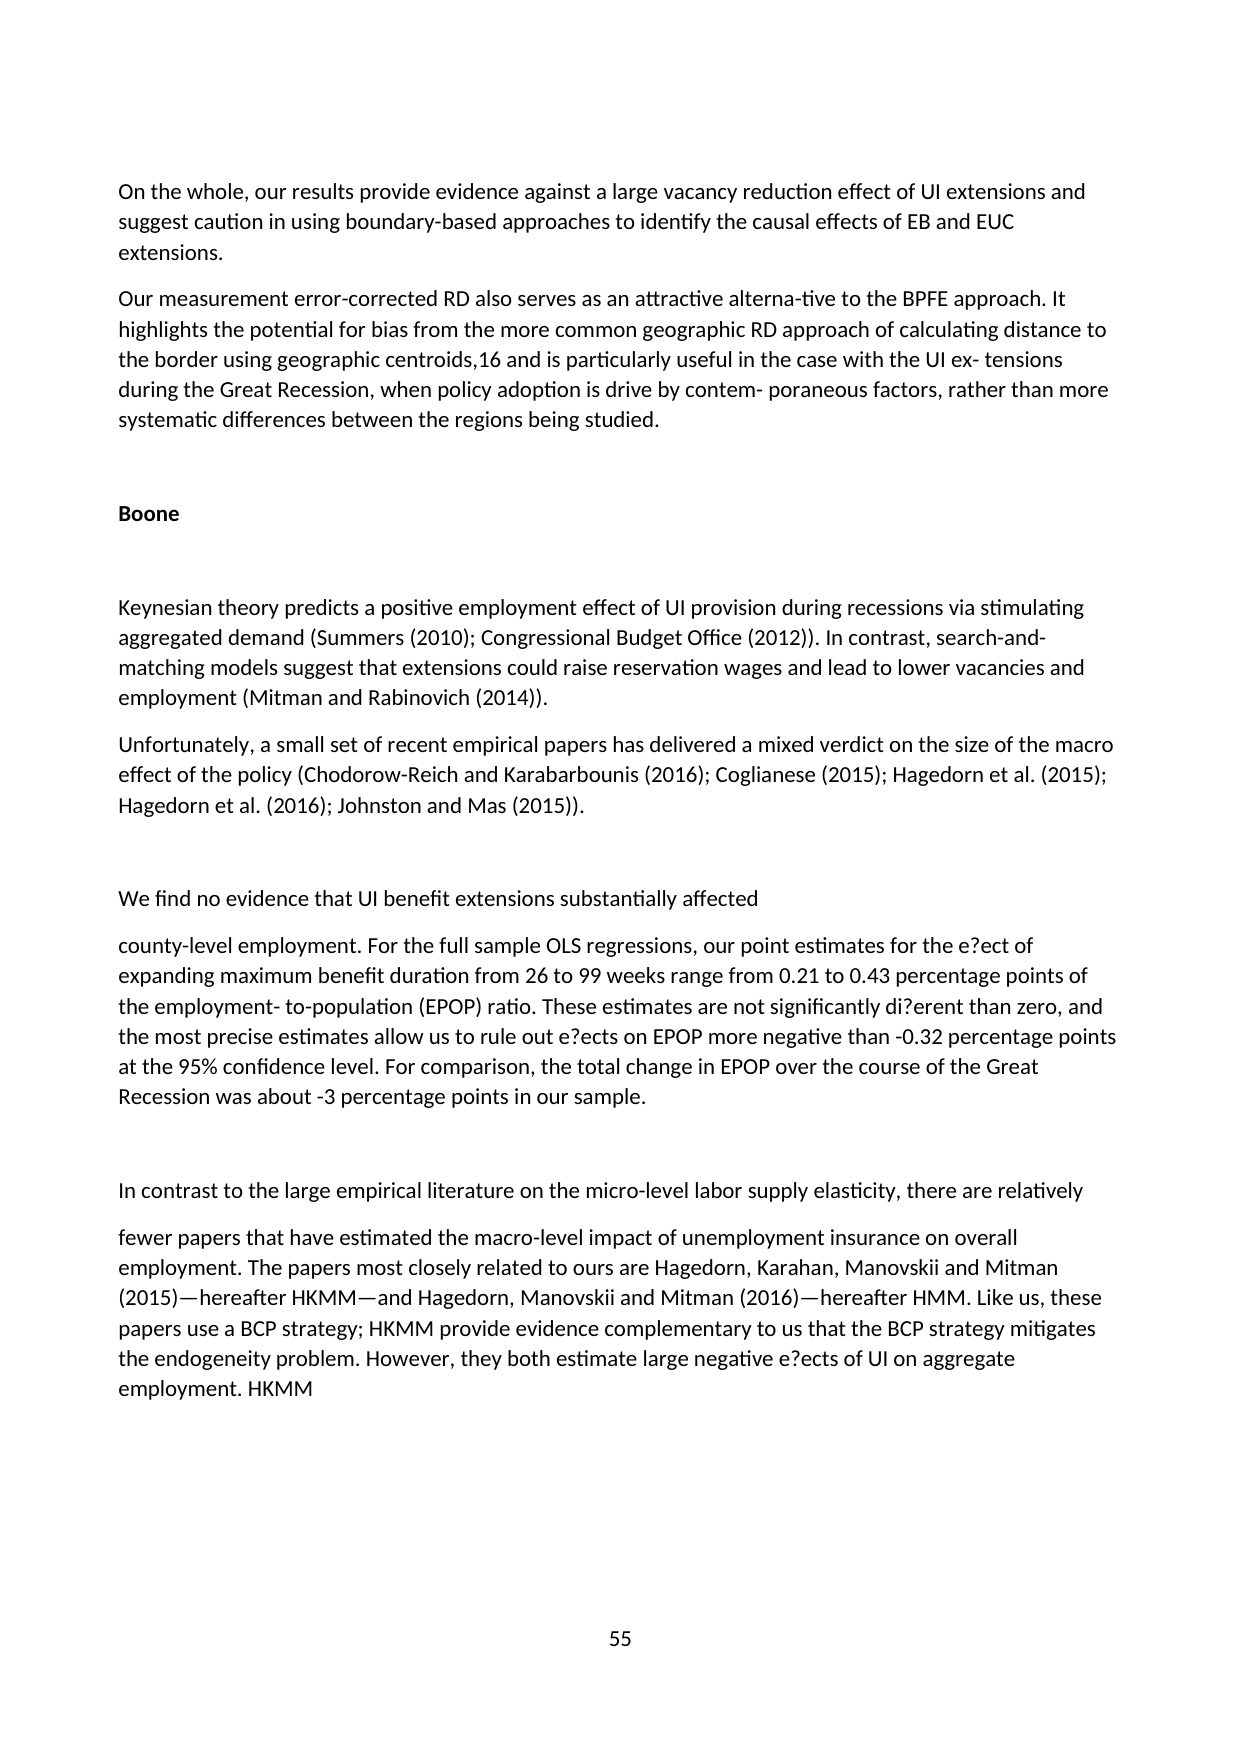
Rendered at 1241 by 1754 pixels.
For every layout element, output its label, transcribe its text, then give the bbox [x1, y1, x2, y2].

text In contrast to the large empirical literature on the micro-level labor supply elasticity, there are relatively [118, 1176, 1122, 1204]
text county-level employment. For the full sample OLS regressions, our point estimates for the e?ect of expanding maximum benefit duration from 26 to 99 weeks range from 0.21 to 0.43 percentage points of the employment- to-population (EPOP) ratio. These estimates are not significantly di?erent than zero, and the most precise estimates allow us to rule out e?ects on EPOP more negative than -0.32 percentage points at the 95% confidence level. For comparison, the total change in EPOP over the course of the Great Recession was about -3 percentage points in our sample. [118, 931, 1122, 1110]
text Unfortunately, a small set of recent empirical papers has delivered a mixed verdict on the size of the macro effect of the policy (Chodorow-Reich and Karabarbounis (2016); Coglianese (2015); Hagedorn et al. (2015); Hagedorn et al. (2016); Johnston and Mas (2015)). [118, 730, 1122, 819]
text Keynesian theory predicts a positive employment effect of UI provision during recessions via stimulating aggregated demand (Summers (2010); Congressional Budget Office (2012)). In contrast, search-and-matching models suggest that extensions could raise reservation wages and lead to lower vacancies and employment (Mitman and Rabinovich (2014)). [118, 593, 1122, 711]
text Boone [118, 499, 1122, 527]
text We find no evidence that UI benefit extensions substantially affected [118, 884, 1122, 912]
